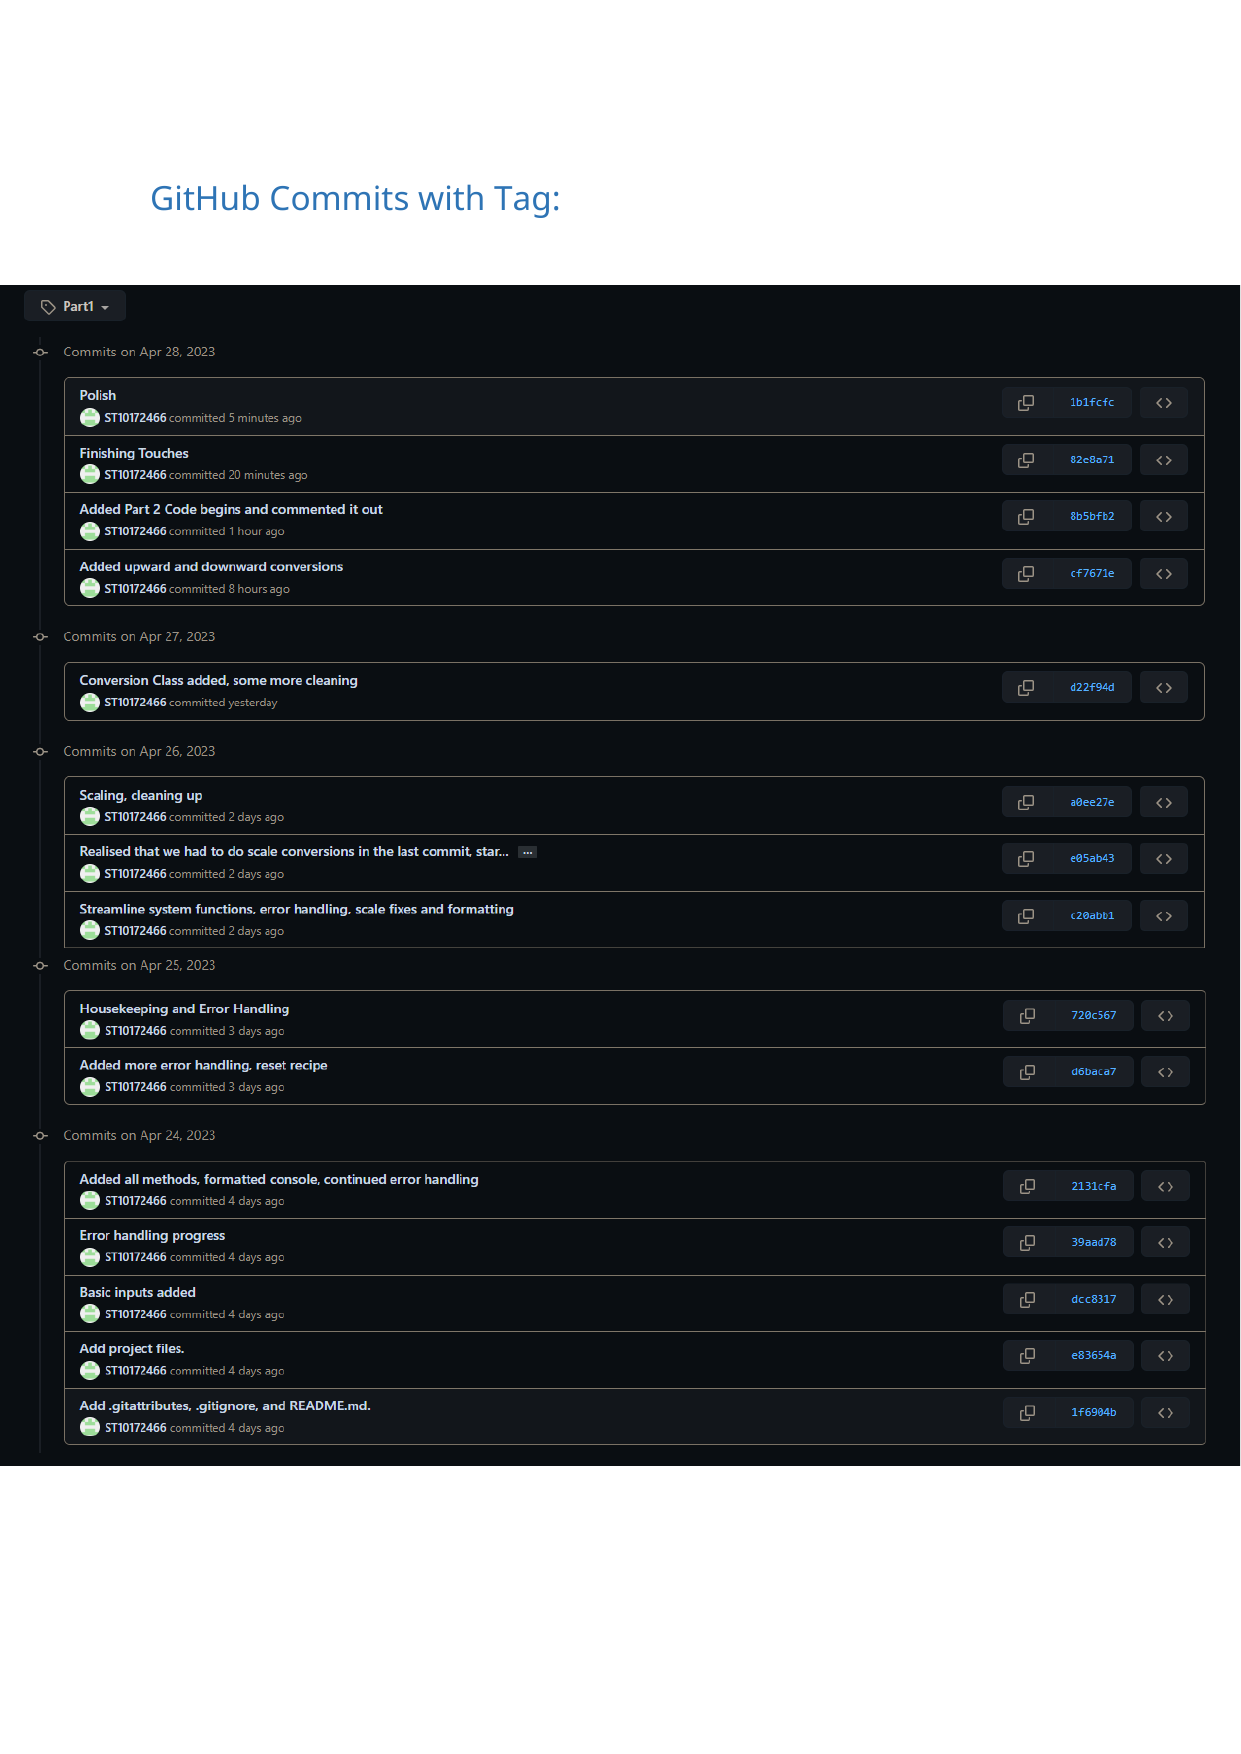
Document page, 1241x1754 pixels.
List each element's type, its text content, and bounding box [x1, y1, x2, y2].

subtitle GitHub Commits with Tag: [150, 175, 1090, 220]
picture [0, 285, 1241, 1466]
